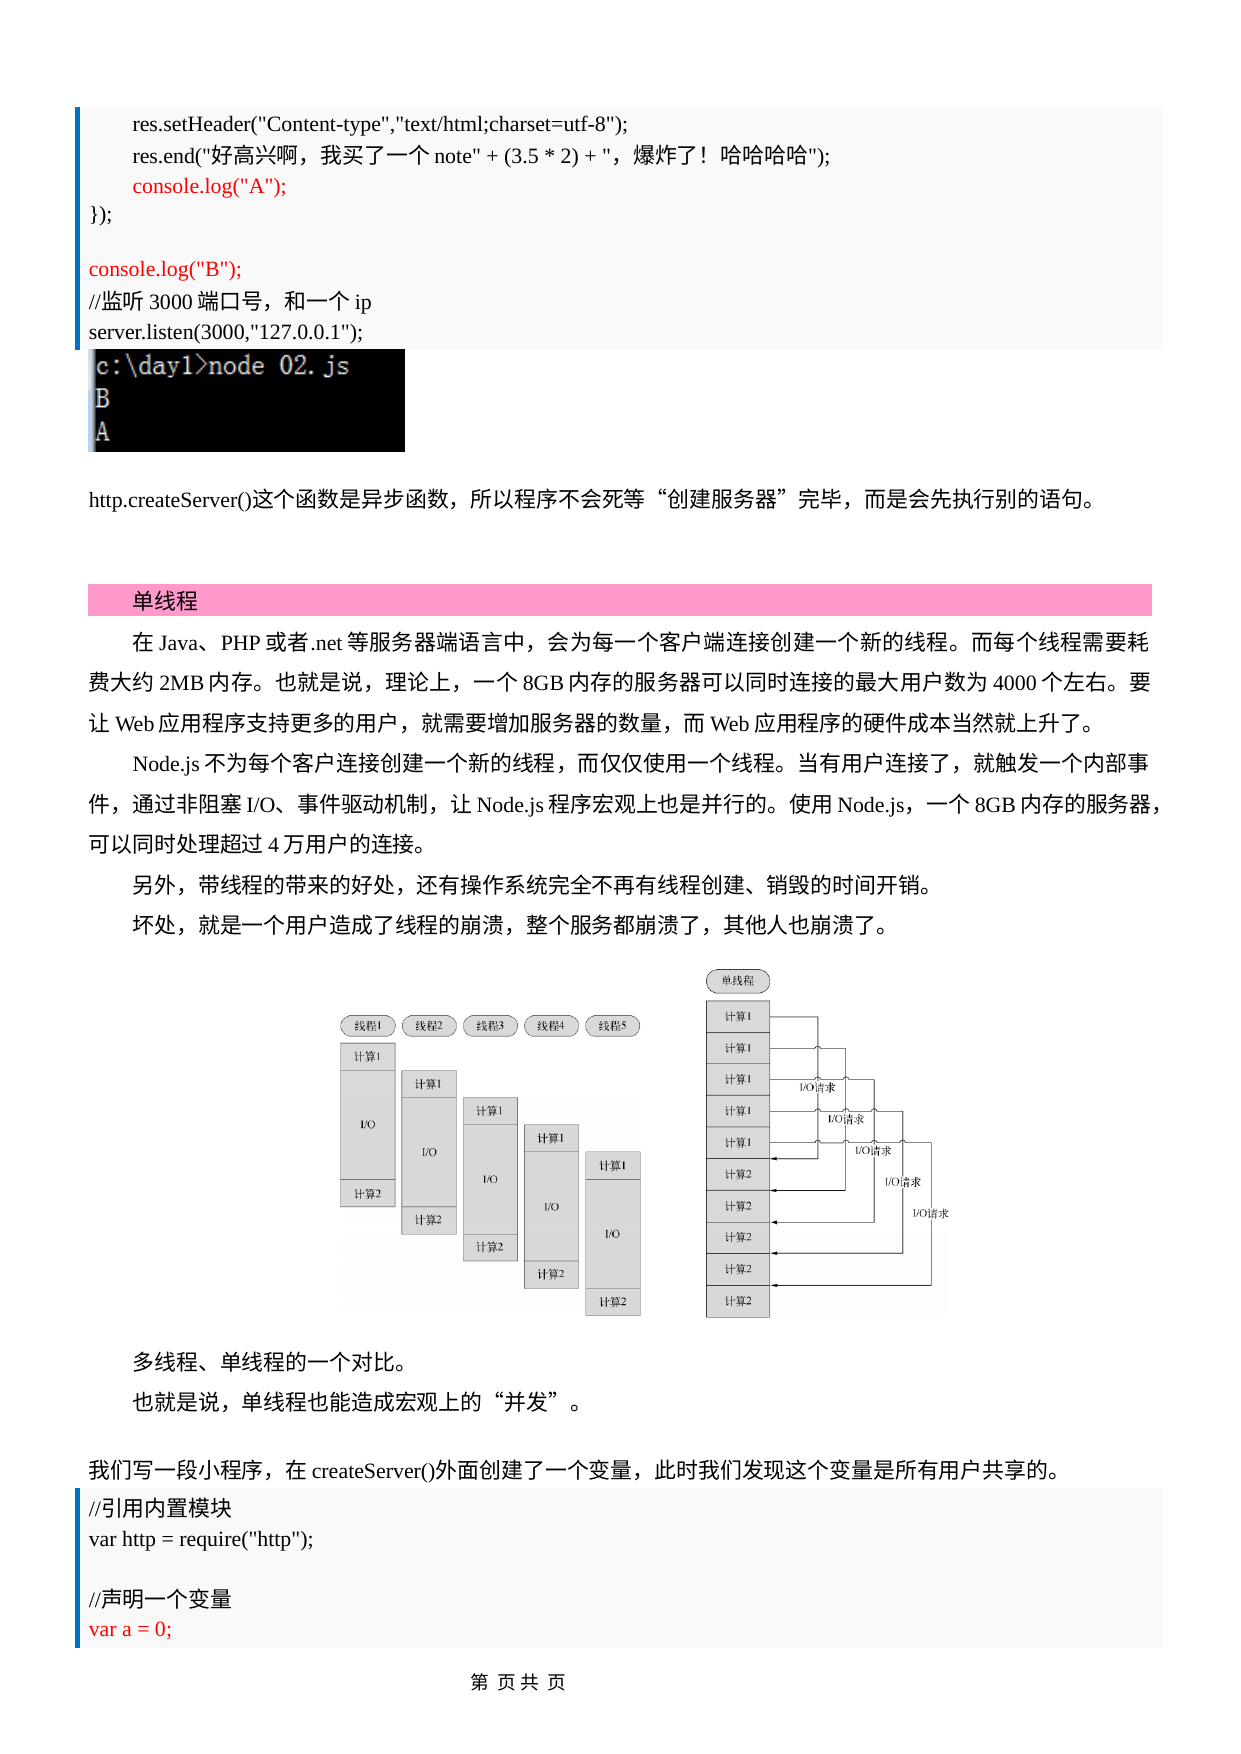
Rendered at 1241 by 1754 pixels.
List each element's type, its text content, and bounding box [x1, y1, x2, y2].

text 也就是说，单线程也能造成宏观上的“并发”。 [88, 1385, 1152, 1417]
text 在Java、PHP或者.net等服务器端语言中，会为每一个客户端连接创建一个新的线程。而每个线程需要耗费大约2MB内存。也就是说，理论上，一个8GB内存的服务器可以同时连接的最大用户数为4000个左右。要让Web应用程序支持更多的用户，就需要增加服务器的数量，而Web应用程序的硬件成本当然就上升了。 [88, 624, 1152, 738]
text 另外，带线程的带来的好处，还有操作系统完全不再有线程创建、销毁的时间开销。 [88, 867, 1152, 900]
picture [88, 349, 405, 452]
picture [697, 962, 963, 1324]
text 我们写一段小程序，在createServer()外面创建了一个变量，此时我们发现这个变量是所有用户共享的。 [88, 1453, 1152, 1485]
picture [321, 1006, 654, 1324]
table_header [80, 107, 1163, 350]
text http.createServer()这个函数是异步函数，所以程序不会死等“创建服务器”完毕，而是会先执行别的语句。 [88, 482, 1152, 514]
text 单线程 [88, 584, 1152, 616]
text 坏处，就是一个用户造成了线程的崩溃，整个服务都崩溃了，其他人也崩溃了。 [88, 908, 1152, 940]
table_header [80, 1488, 1163, 1648]
text 多线程、单线程的一个对比。 [88, 1344, 1152, 1377]
text Node.js不为每个客户连接创建一个新的线程，而仅仅使用一个线程。当有用户连接了，就触发一个内部事件，通过非阻塞I/O、事件驱动机制，让Node.js程序宏观上也是并行的。使用Node.js，一个8GB内存的服务器，可以同时处理超过4万用户的连接。 [88, 746, 1152, 859]
